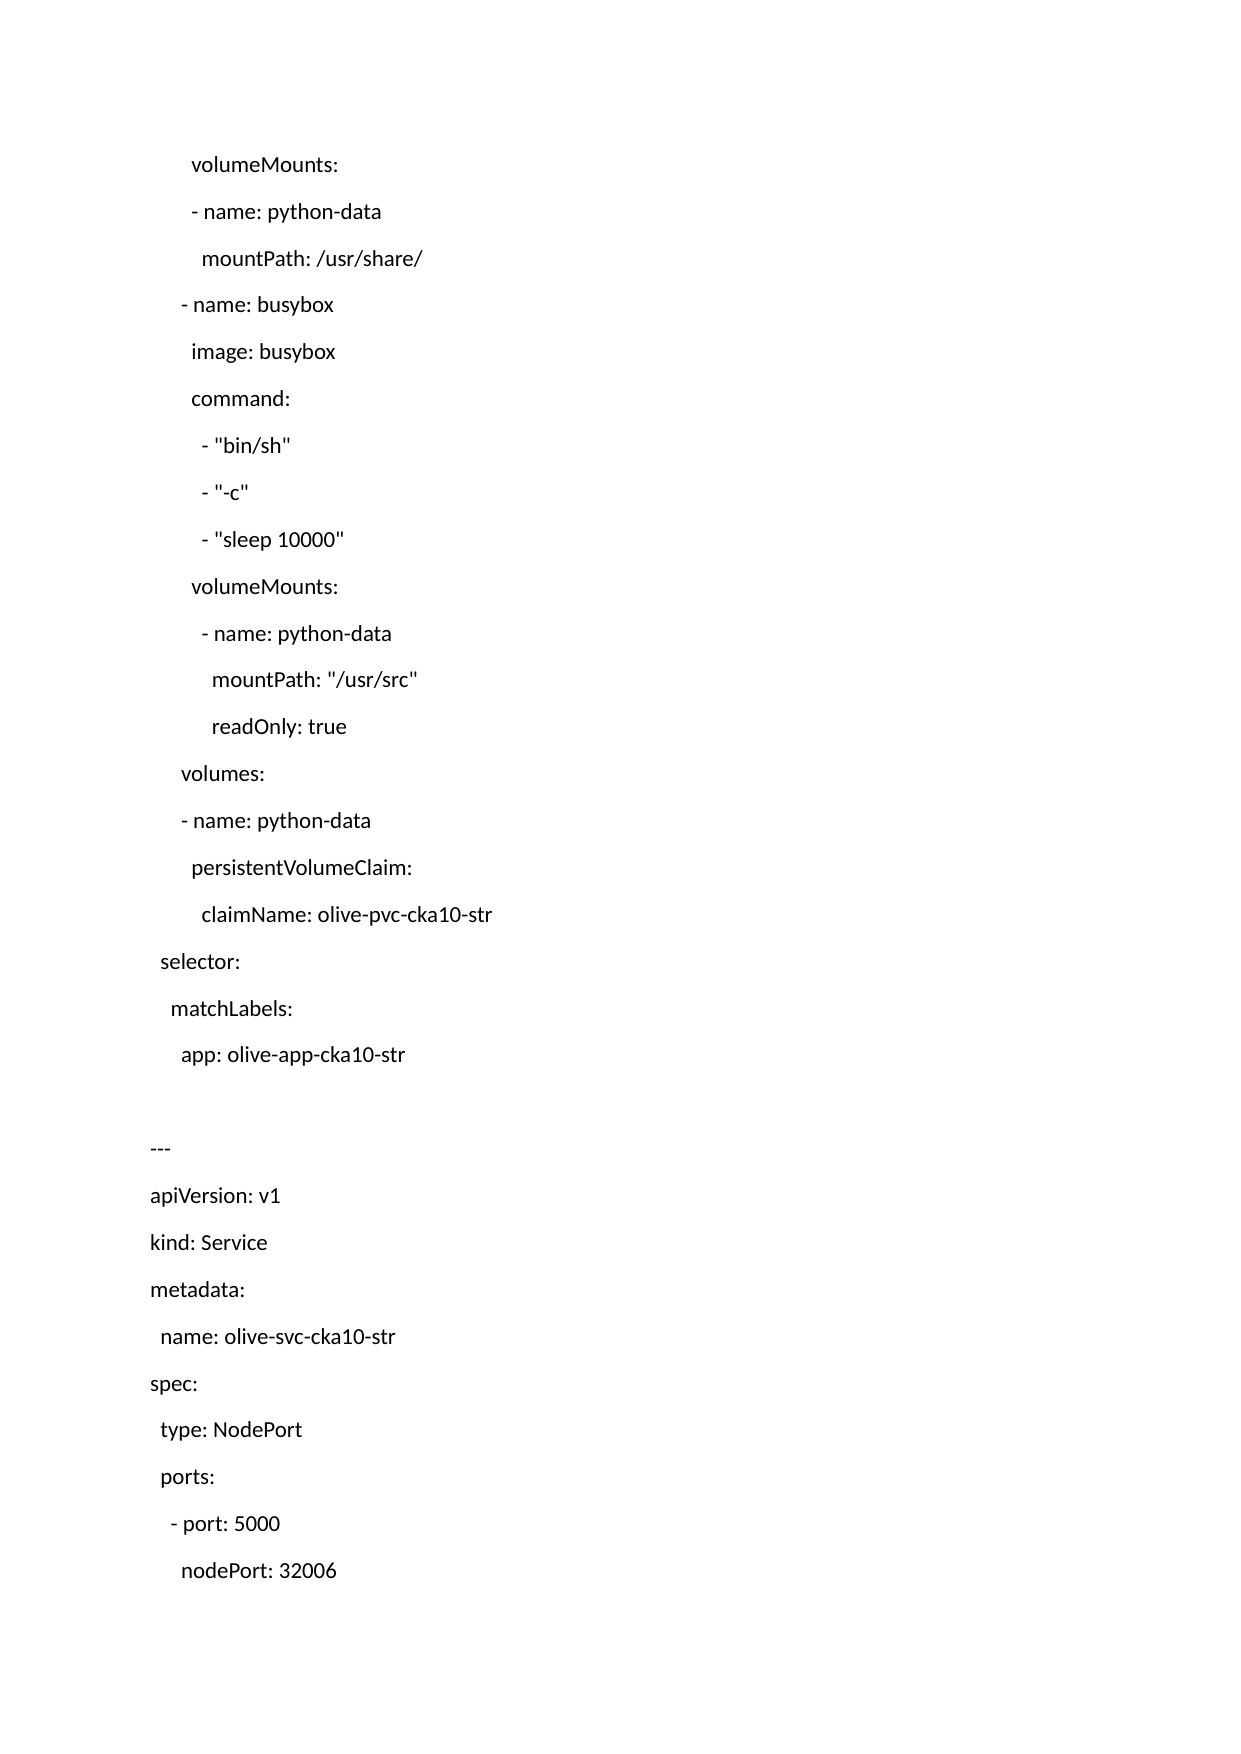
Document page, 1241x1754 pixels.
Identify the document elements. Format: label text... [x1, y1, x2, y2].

text ports: [150, 1462, 1090, 1491]
text command: [150, 384, 1090, 412]
text claimName: olive-pvc-cka10-str [150, 900, 1090, 928]
text kind: Service [150, 1228, 1090, 1256]
text mountPath: "/usr/src" [150, 666, 1090, 694]
text image: busybox [150, 337, 1090, 366]
text readOnly: true [150, 712, 1090, 741]
text nodePort: 32006 [150, 1556, 1090, 1584]
text name: olive-svc-cka10-str [150, 1322, 1090, 1350]
text spec: [150, 1369, 1090, 1397]
text - name: python-data [150, 806, 1090, 834]
text app: olive-app-cka10-str [150, 1041, 1090, 1069]
text - name: python-data [150, 197, 1090, 225]
text metadata: [150, 1275, 1090, 1303]
text persistentVolumeClaim: [150, 853, 1090, 881]
text apiVersion: v1 [150, 1181, 1090, 1209]
text - "bin/sh" [150, 431, 1090, 459]
text volumeMounts: [150, 572, 1090, 600]
text - name: busybox [150, 291, 1090, 319]
text mountPath: /usr/share/ [150, 244, 1090, 272]
text --- [150, 1134, 1090, 1162]
text volumeMounts: [150, 150, 1090, 178]
text - port: 5000 [150, 1509, 1090, 1537]
text - "-c" [150, 478, 1090, 506]
text - name: python-data [150, 619, 1090, 647]
text volumes: [150, 759, 1090, 787]
text selector: [150, 947, 1090, 975]
text type: NodePort [150, 1416, 1090, 1444]
text matchLabels: [150, 994, 1090, 1022]
text - "sleep 10000" [150, 525, 1090, 553]
